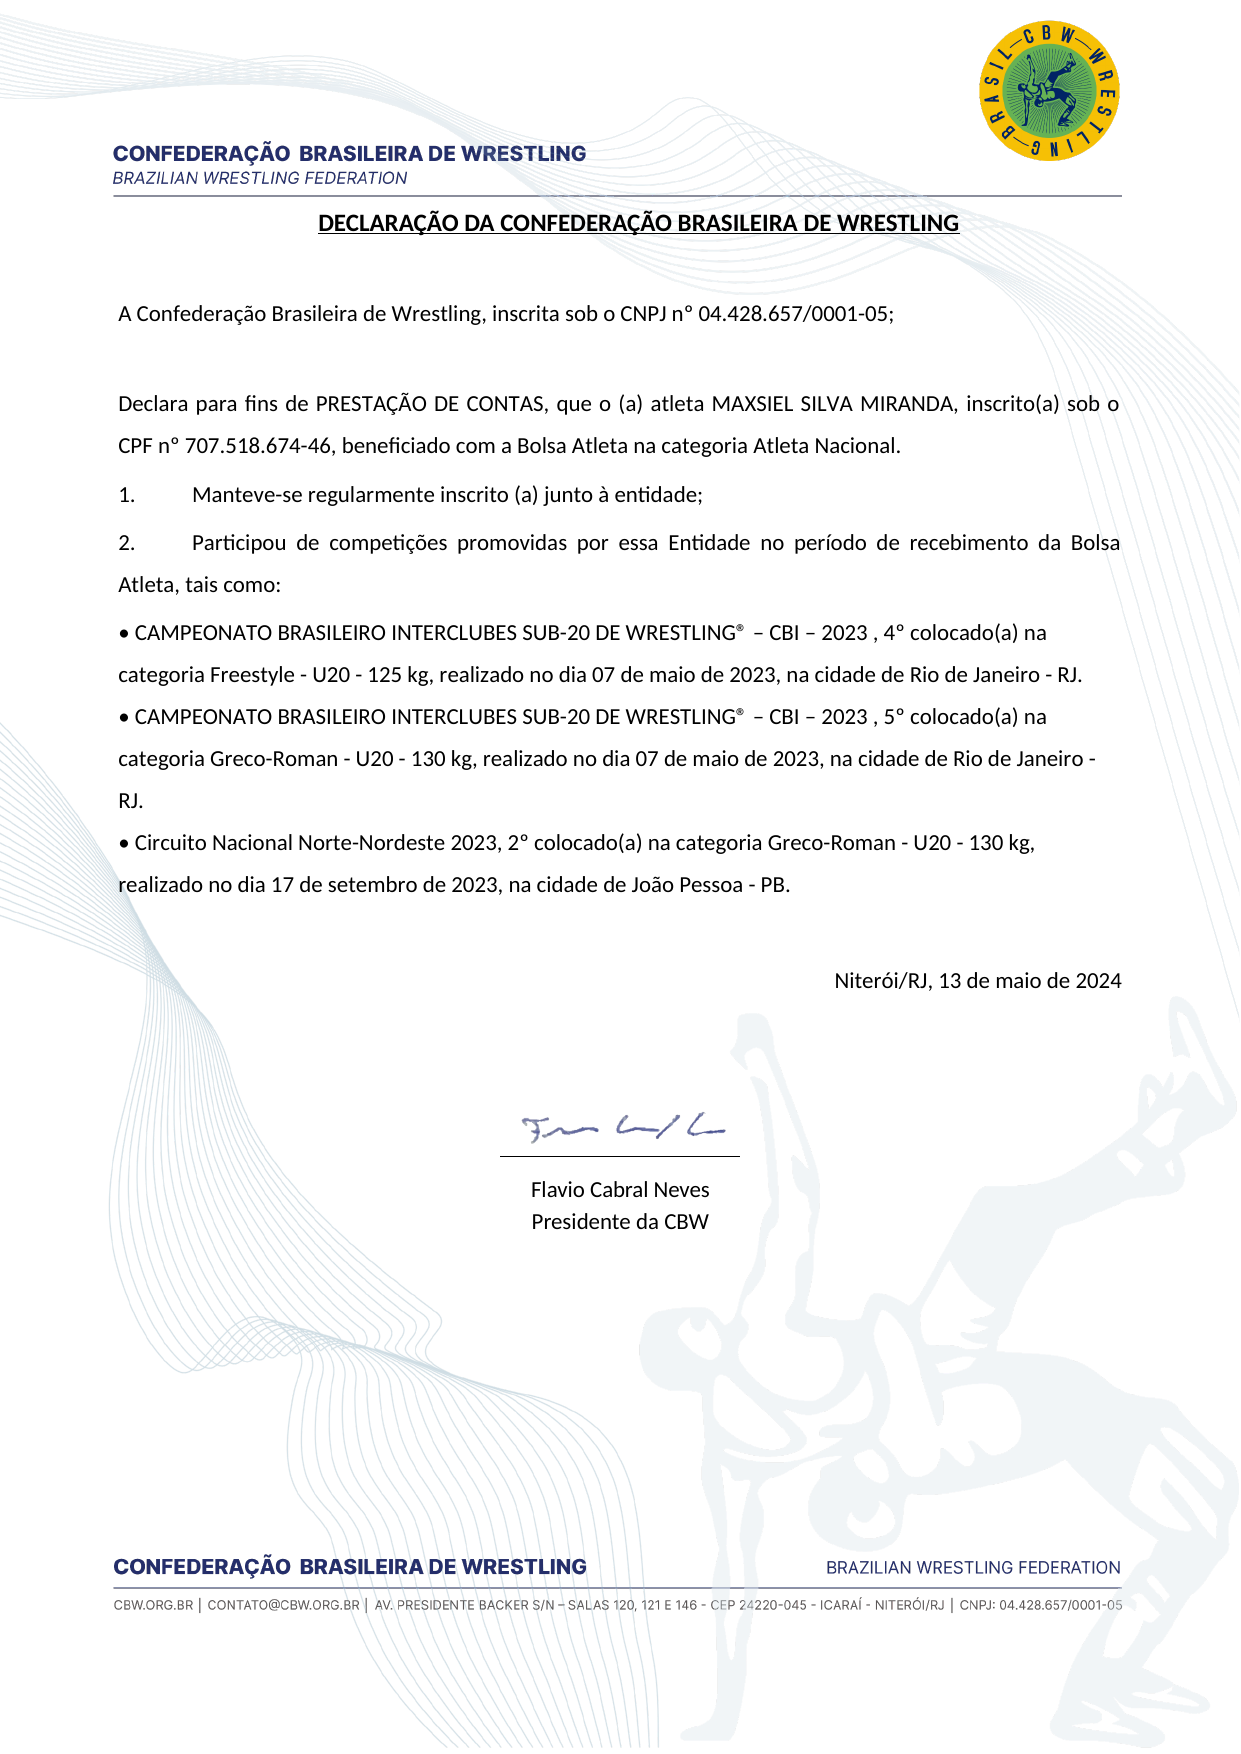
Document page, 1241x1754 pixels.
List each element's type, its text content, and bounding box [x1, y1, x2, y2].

text 2. Participou de competições promovidas por essa Entidade no período de recebimento da Bolsa Atleta, tais como: [118, 528, 1122, 598]
text • CAMPEONATO BRASILEIRO INTERCLUBES SUB-20 DE WRESTLING® – CBI – 2023 , 4º colocado(a) na categoria Freestyle - U20 - 125 kg, realizado no dia 07 de maio de 2023, na cidade de Rio de Janeiro - RJ. • CAMPEONATO BRASILEIRO INTERCLUBES SUB-20 DE WRESTLING® – CBI – 2023 , 5º colocado(a) na categoria Greco-Roman - U20 - 130 kg, realizado no dia 07 de maio de 2023, na cidade de Rio de Janeiro - RJ. • Circuito Nacional Norte-Nordeste 2023, 2º colocado(a) na categoria Greco-Roman - U20 - 130 kg, realizado no dia 17 de setembro de 2023, na cidade de João Pessoa - PB. [118, 618, 1122, 949]
text A Confederação Brasileira de Wrestling, inscrita sob o CNPJ nº 04.428.657/0001-05; [118, 299, 1122, 327]
text 1. Manteve-se regularmente inscrito (a) junto à entidade; [118, 480, 1122, 508]
subtitle DECLARAÇÃO DA CONFEDERAÇÃO BRASILEIRA DE WRESTLING [156, 207, 1122, 237]
picture [0, 0, 1240, 1754]
text Niterói/RJ, 13 de maio de 2024 [118, 966, 1122, 994]
text Flavio Cabral Neves Presidente da CBW [118, 1092, 1122, 1235]
text Declara para fins de PRESTAÇÃO DE CONTAS, que o (a) atleta MAXSIEL SILVA MIRANDA, inscrito(a) sob o CPF nº 707.518.674-46, beneficiado com a Bolsa Atleta na categoria Atleta Nacional. [118, 389, 1122, 459]
